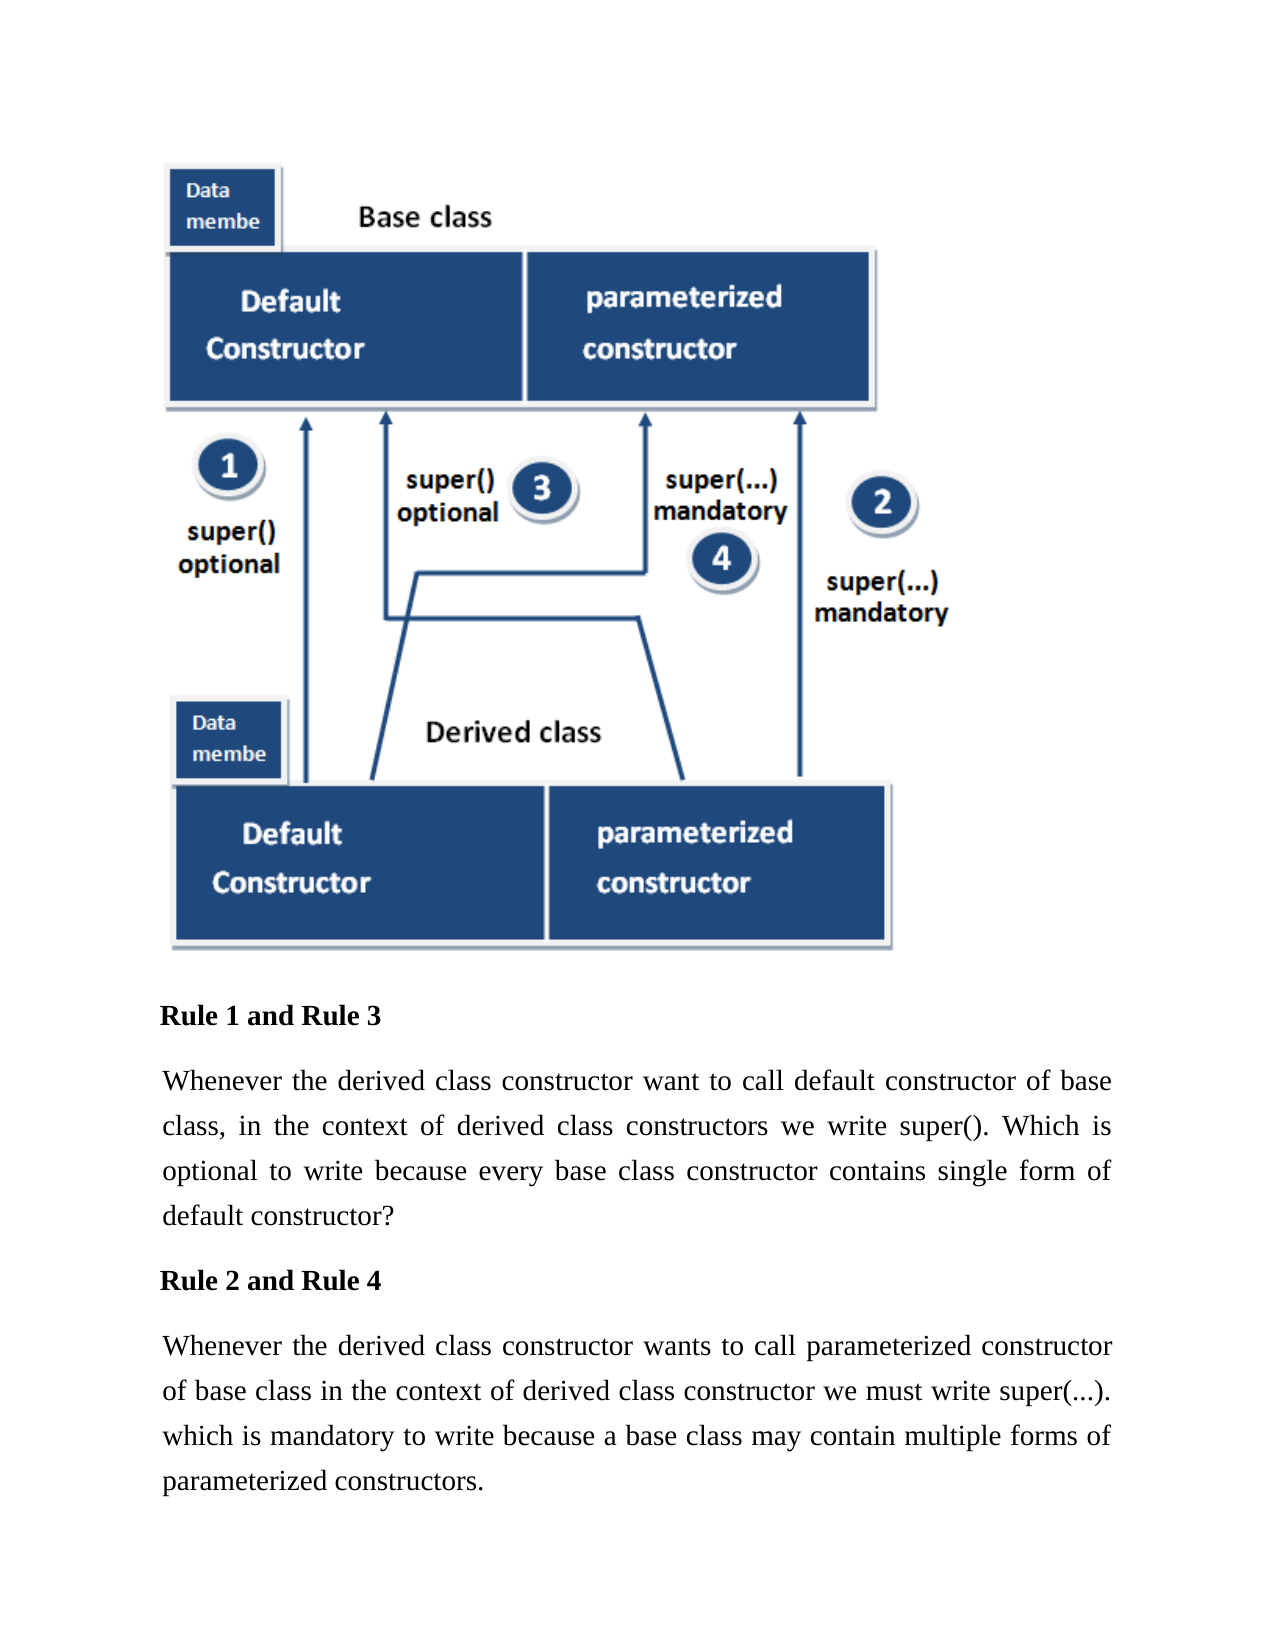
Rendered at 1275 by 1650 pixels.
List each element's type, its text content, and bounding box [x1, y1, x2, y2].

text Whenever the derived class constructor want to call default constructor of base class, in the context of derived class constructors we write super(). Which is optional to write because every base class constructor contains single form of default constructor? [162, 1052, 1113, 1232]
text Whenever the derived class constructor wants to call parameterized constructor of base class in the context of derived class constructor we must write super(...). which is mandatory to write because a base class may contain multiple forms of parameterized constructors. [162, 1317, 1113, 1497]
text Rule 2 and Rule 4 [159, 1263, 1125, 1297]
picture [150, 150, 969, 968]
text Rule 1 and Rule 3 [159, 998, 1125, 1032]
